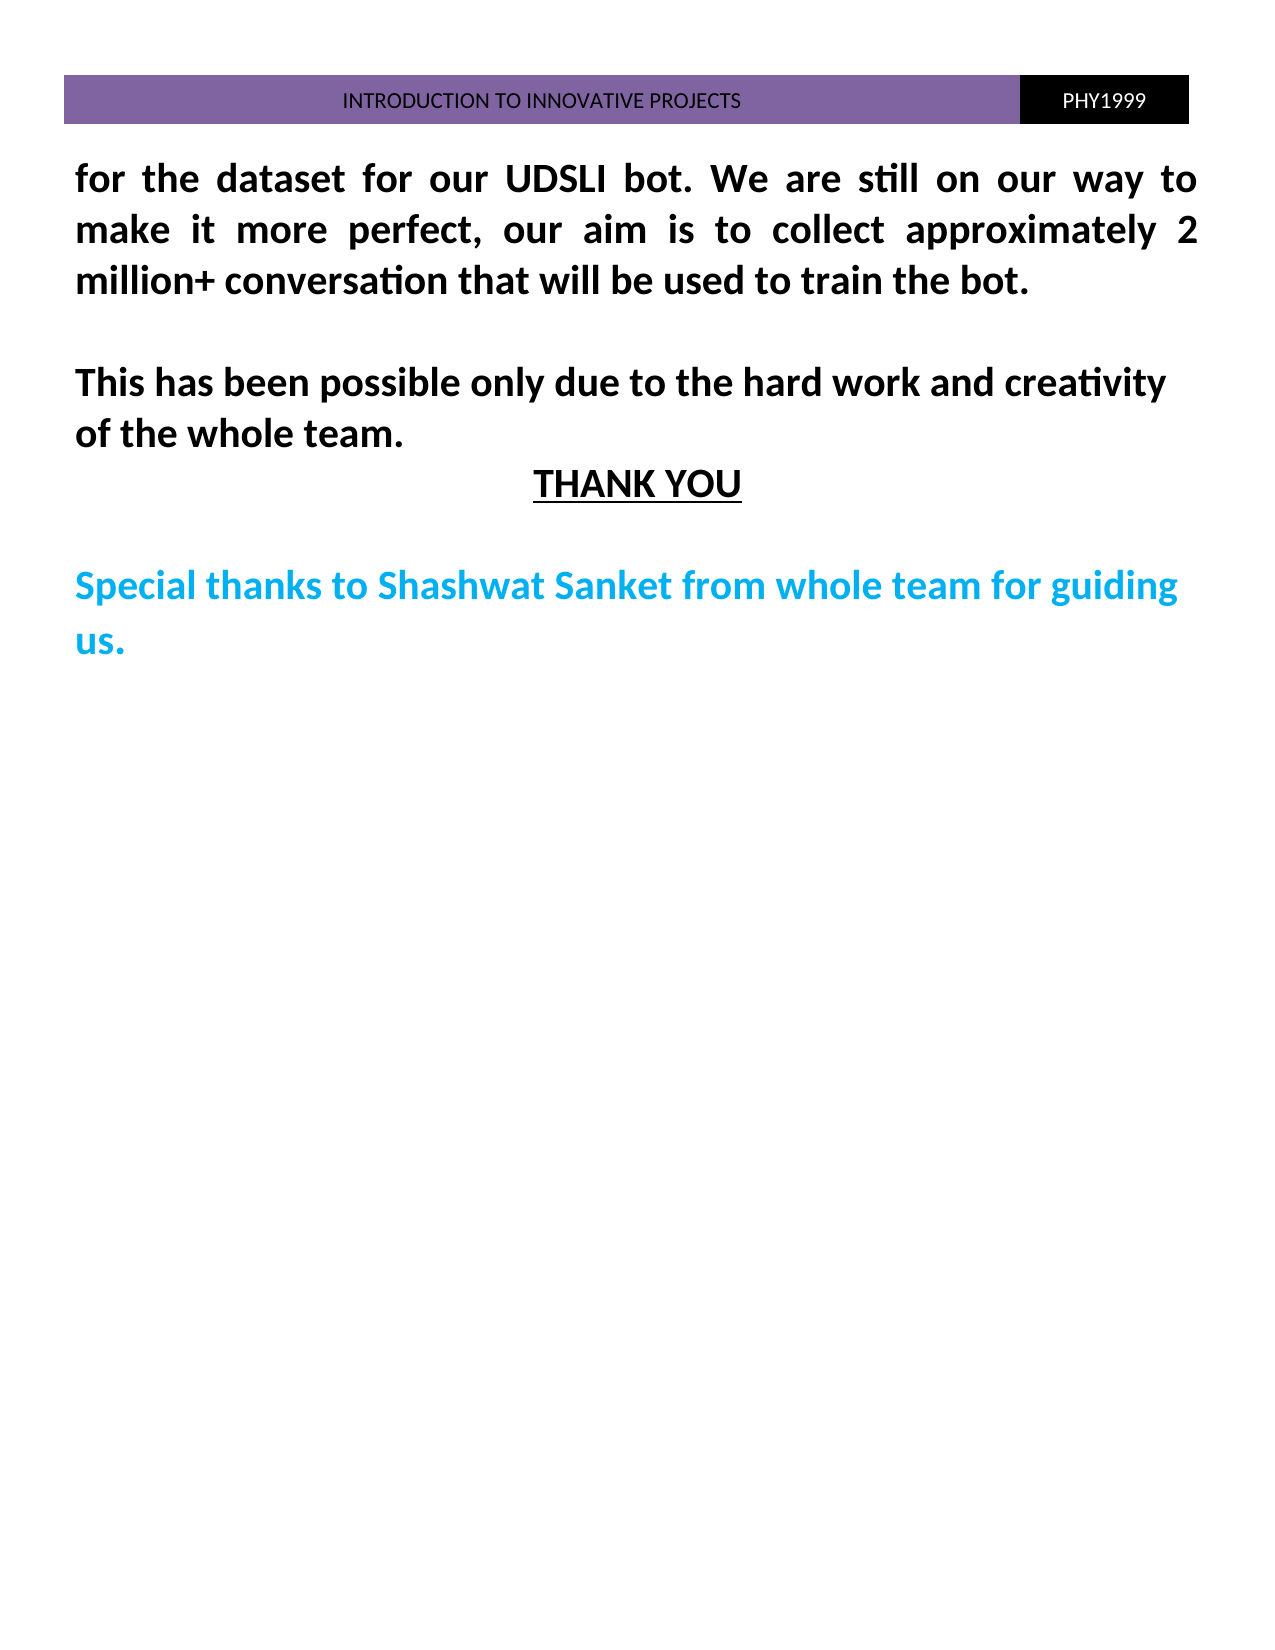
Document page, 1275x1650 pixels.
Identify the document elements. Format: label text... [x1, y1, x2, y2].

text THANK YOU [75, 457, 1200, 508]
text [75, 152, 1200, 305]
text This has been possible only due to the hard work and creativity of the whole team. [75, 356, 1200, 457]
text Special thanks to Shashwat Sanket from whole team for guiding us. [75, 559, 1200, 666]
